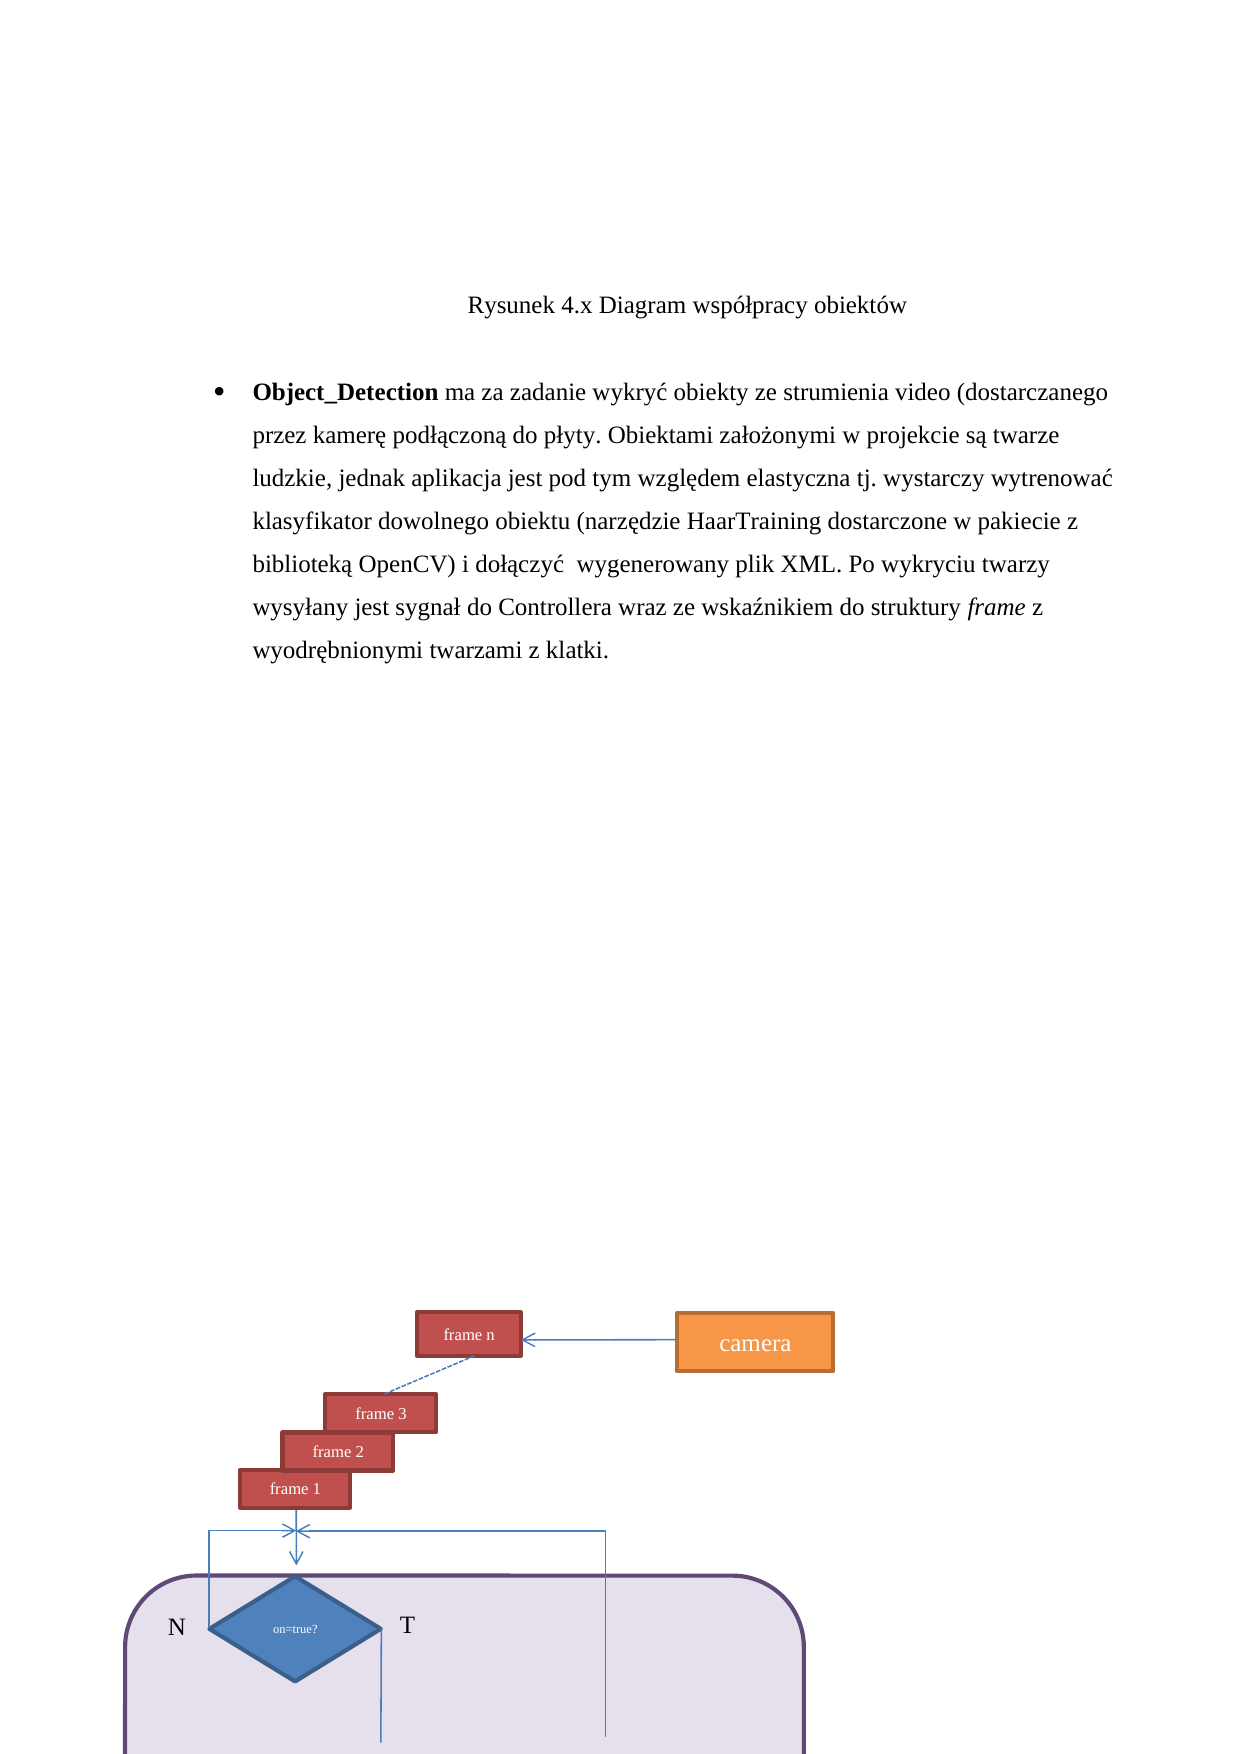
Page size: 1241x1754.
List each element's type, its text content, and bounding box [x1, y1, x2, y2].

list Rysunek 4.x Diagram współpracy obiektów [252, 291, 1122, 319]
list Object_Detection ma za zadanie wykryć obiekty ze strumienia video (dostarczanego przez kamerę podłączoną do płyty. Obiektami założonymi w projekcie są twarze ludzkie, jednak aplikacja jest pod tym względem elastyczna tj. wystarczy wytrenować klasyfikator dowolnego obiektu (narzędzie HaarTraining dostarczone w pakiecie z biblioteką OpenCV) i dołączyć wygenerowany plik XML. Po wykryciu twarzy wysyłany jest sygnał do Controllera wraz ze wskaźnikiem do struktury frame z wyodrębnionymi twarzami z klatki. [215, 377, 1122, 664]
